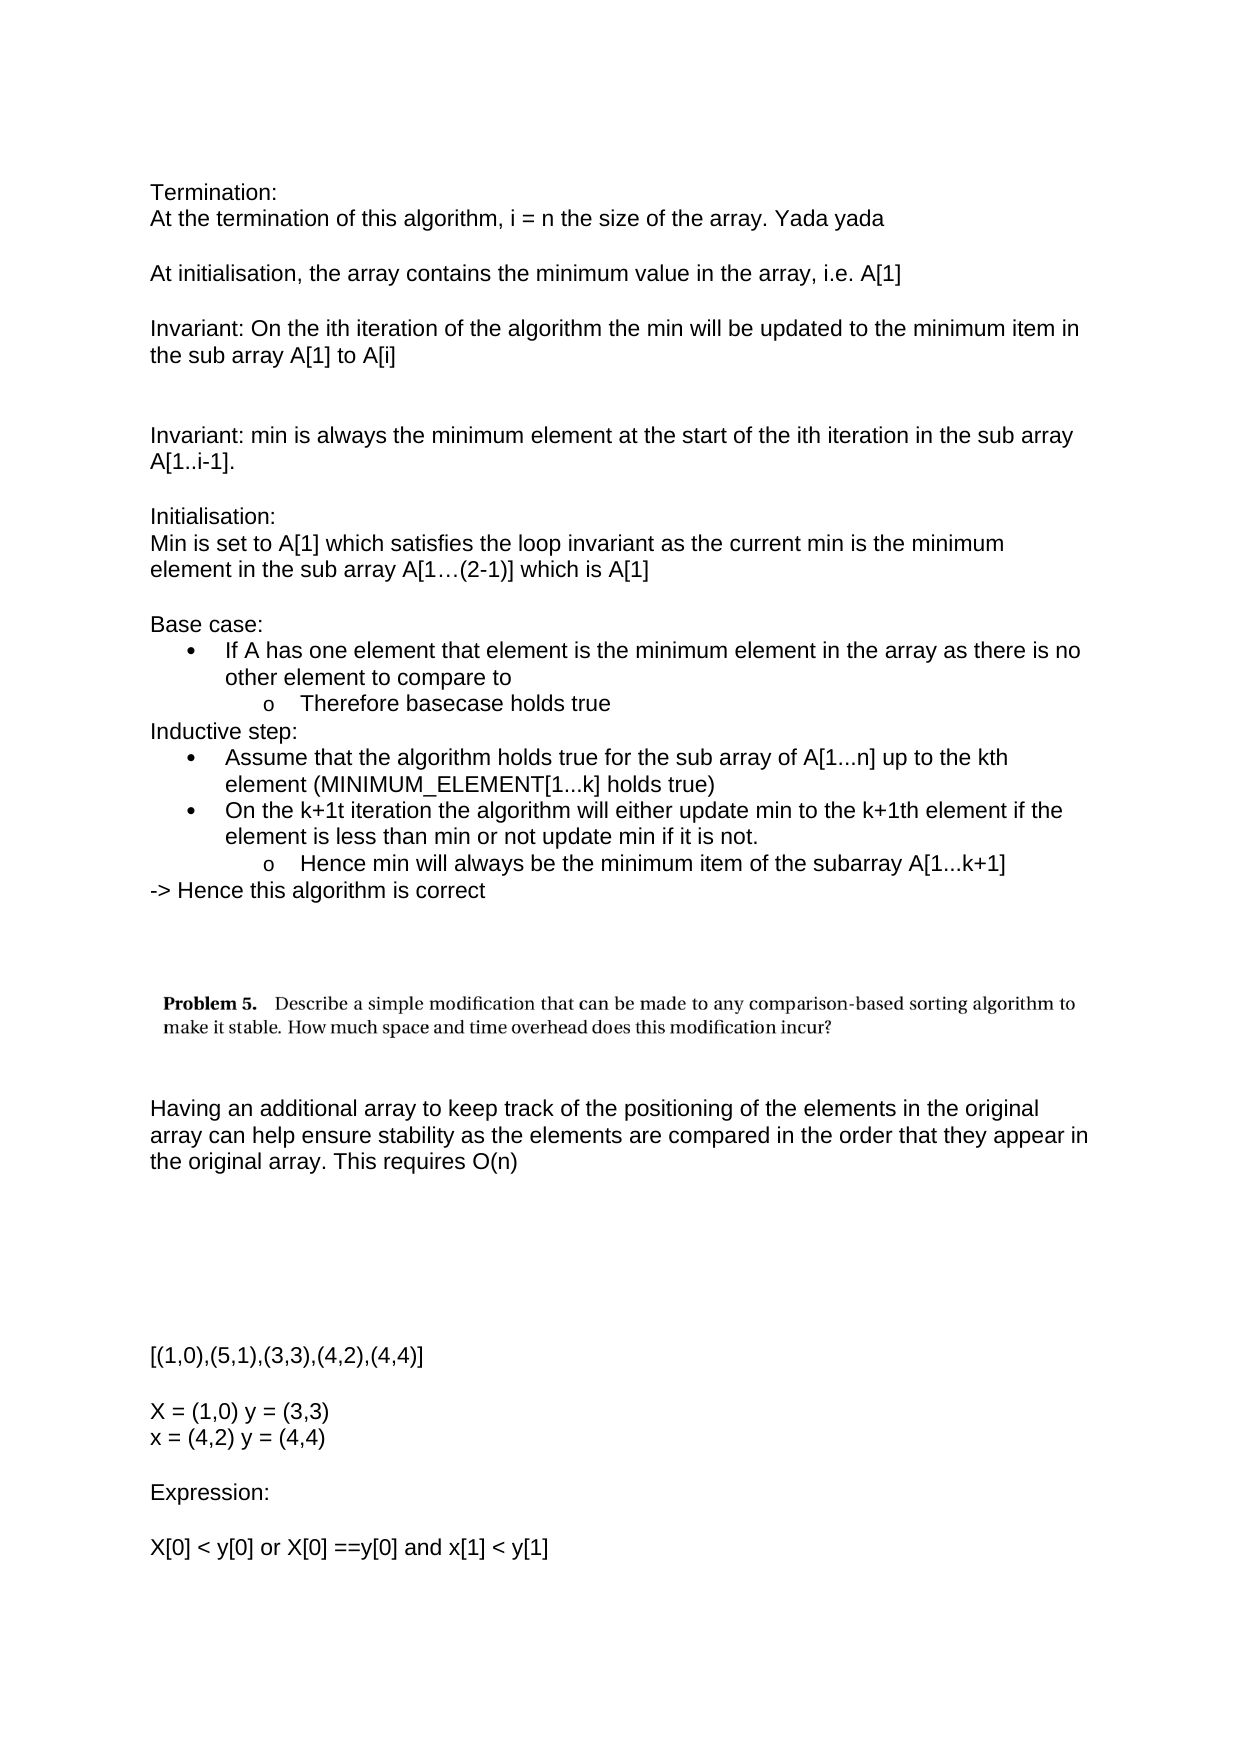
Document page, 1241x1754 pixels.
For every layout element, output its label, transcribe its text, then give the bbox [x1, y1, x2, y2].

text [(1,0),(5,1),(3,3),(4,2),(4,4)] [150, 1342, 1090, 1369]
text Termination: [150, 179, 1090, 205]
list Therefore basecase holds true [262, 690, 1090, 718]
text Invariant: min is always the minimum element at the start of the ith iteration in the sub array A[1..i-1]. [150, 422, 1090, 474]
text At initialisation, the array contains the minimum value in the array, i.e. A[1] [150, 260, 1090, 287]
text -> Hence this algorithm is correct [150, 877, 1090, 904]
list If A has one element that element is the minimum element in the array as there is no other element to compare to [187, 637, 1090, 690]
list Hence min will always be the minimum item of the subarray A[1...k+1] [262, 849, 1090, 877]
list Assume that the algorithm holds true for the sub array of A[1...n] up to the kth element (MINIMUM_ELEMENT[1...k] holds true) [187, 744, 1090, 797]
text X = (1,0) y = (3,3) [150, 1398, 1090, 1424]
text At the termination of this algorithm, i = n the size of the array. Yada yada [150, 205, 1090, 231]
text Inductive step: [150, 718, 1090, 744]
text Expression: [150, 1479, 1090, 1505]
text Having an additional array to keep track of the positioning of the elements in the original array can help ensure stability as the elements are compared in the order that they appear in the original array. This requires O(n) [150, 1095, 1090, 1174]
text Invariant: On the ith iteration of the algorithm the min will be updated to the minimum item in the sub array A[1] to A[i] [150, 315, 1090, 368]
text Base case: [150, 611, 1090, 637]
text X[0] < y[0] or X[0] ==y[0] and x[1] < y[1] [150, 1534, 1090, 1561]
picture [150, 985, 1091, 1067]
text x = (4,2) y = (4,4) [150, 1424, 1090, 1450]
text Min is set to A[1] which satisfies the loop invariant as the current min is the minimum element in the sub array A[1…(2-1)] which is A[1] [150, 529, 1090, 582]
list On the k+1t iteration the algorithm will either update min to the k+1th element if the element is less than min or not update min if it is not. [187, 797, 1090, 849]
text Initialisation: [150, 503, 1090, 529]
